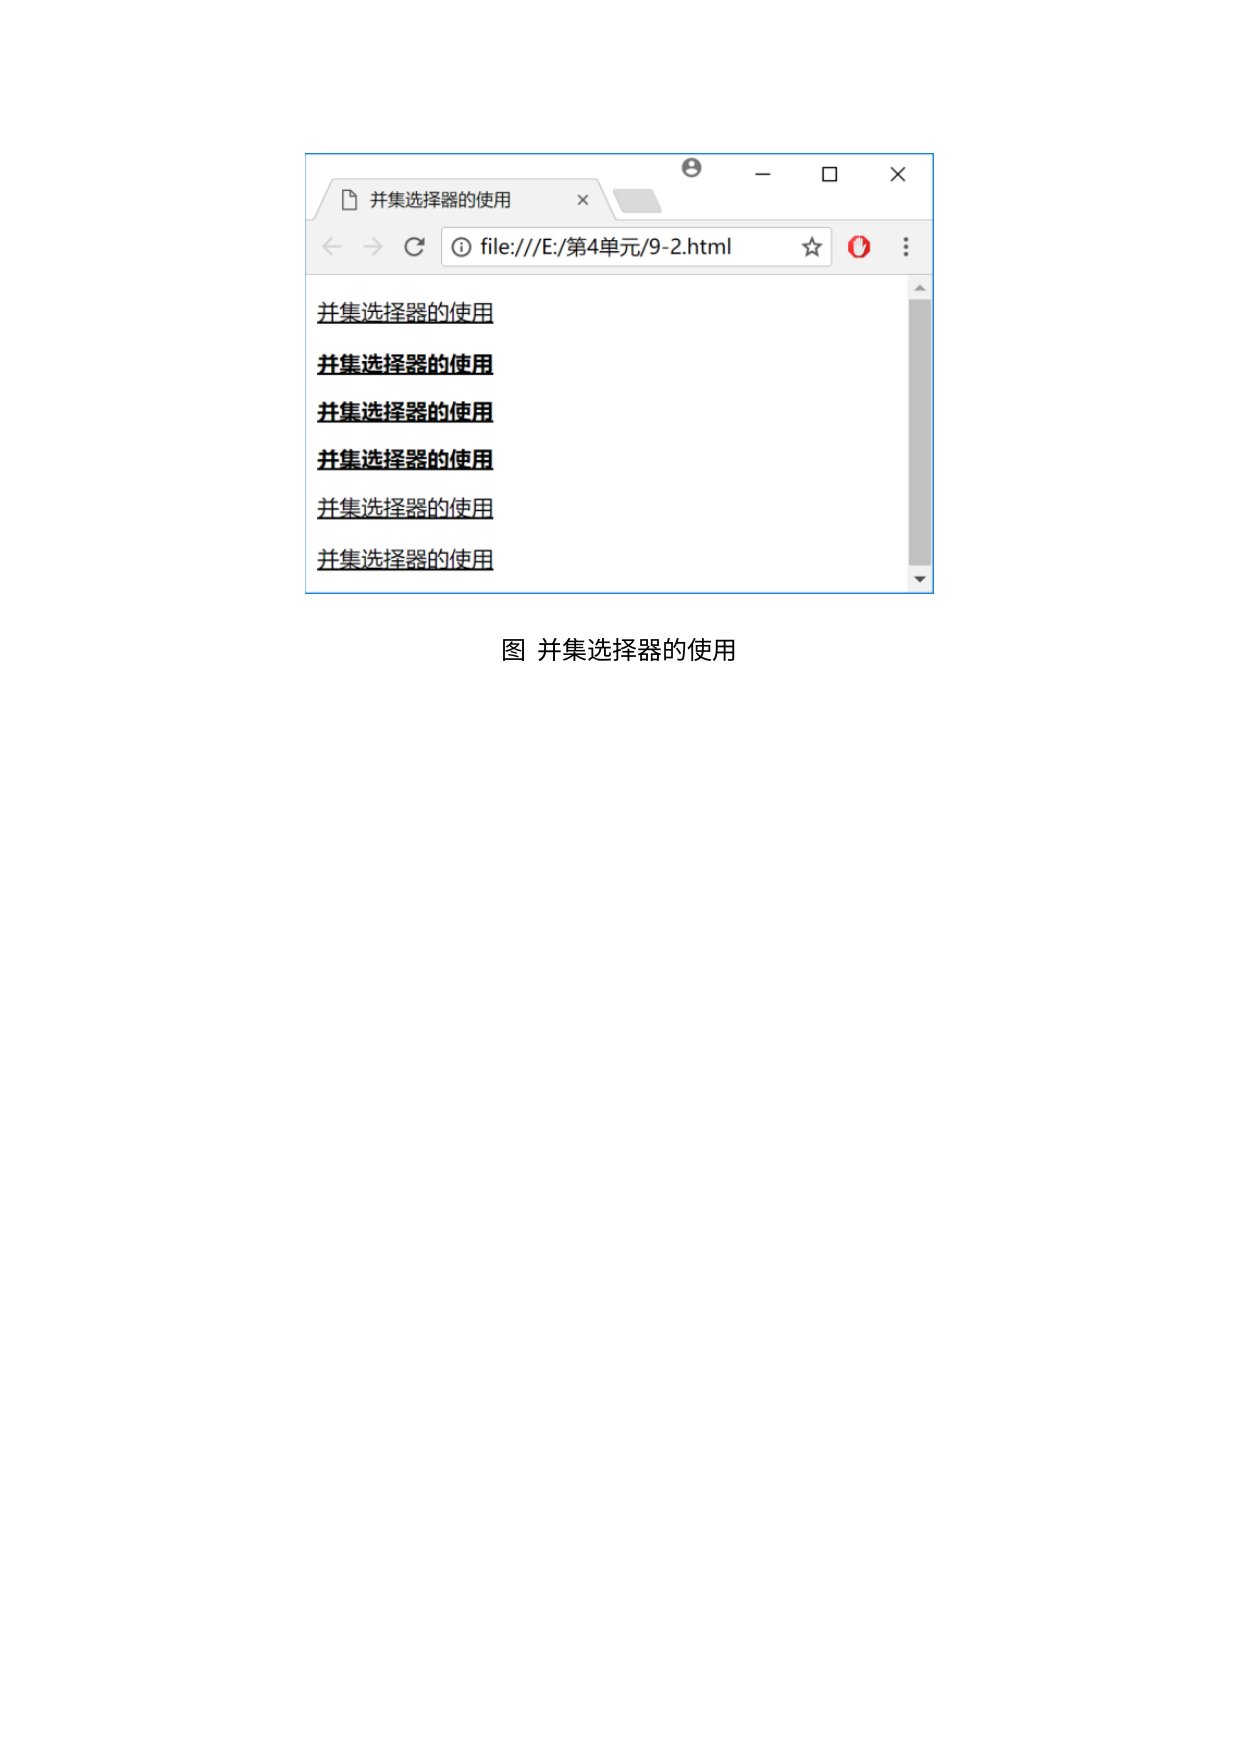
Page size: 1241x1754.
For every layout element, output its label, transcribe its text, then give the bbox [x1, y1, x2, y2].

picture [305, 153, 934, 594]
text 图 并集选择器的使用 [131, 616, 1107, 681]
